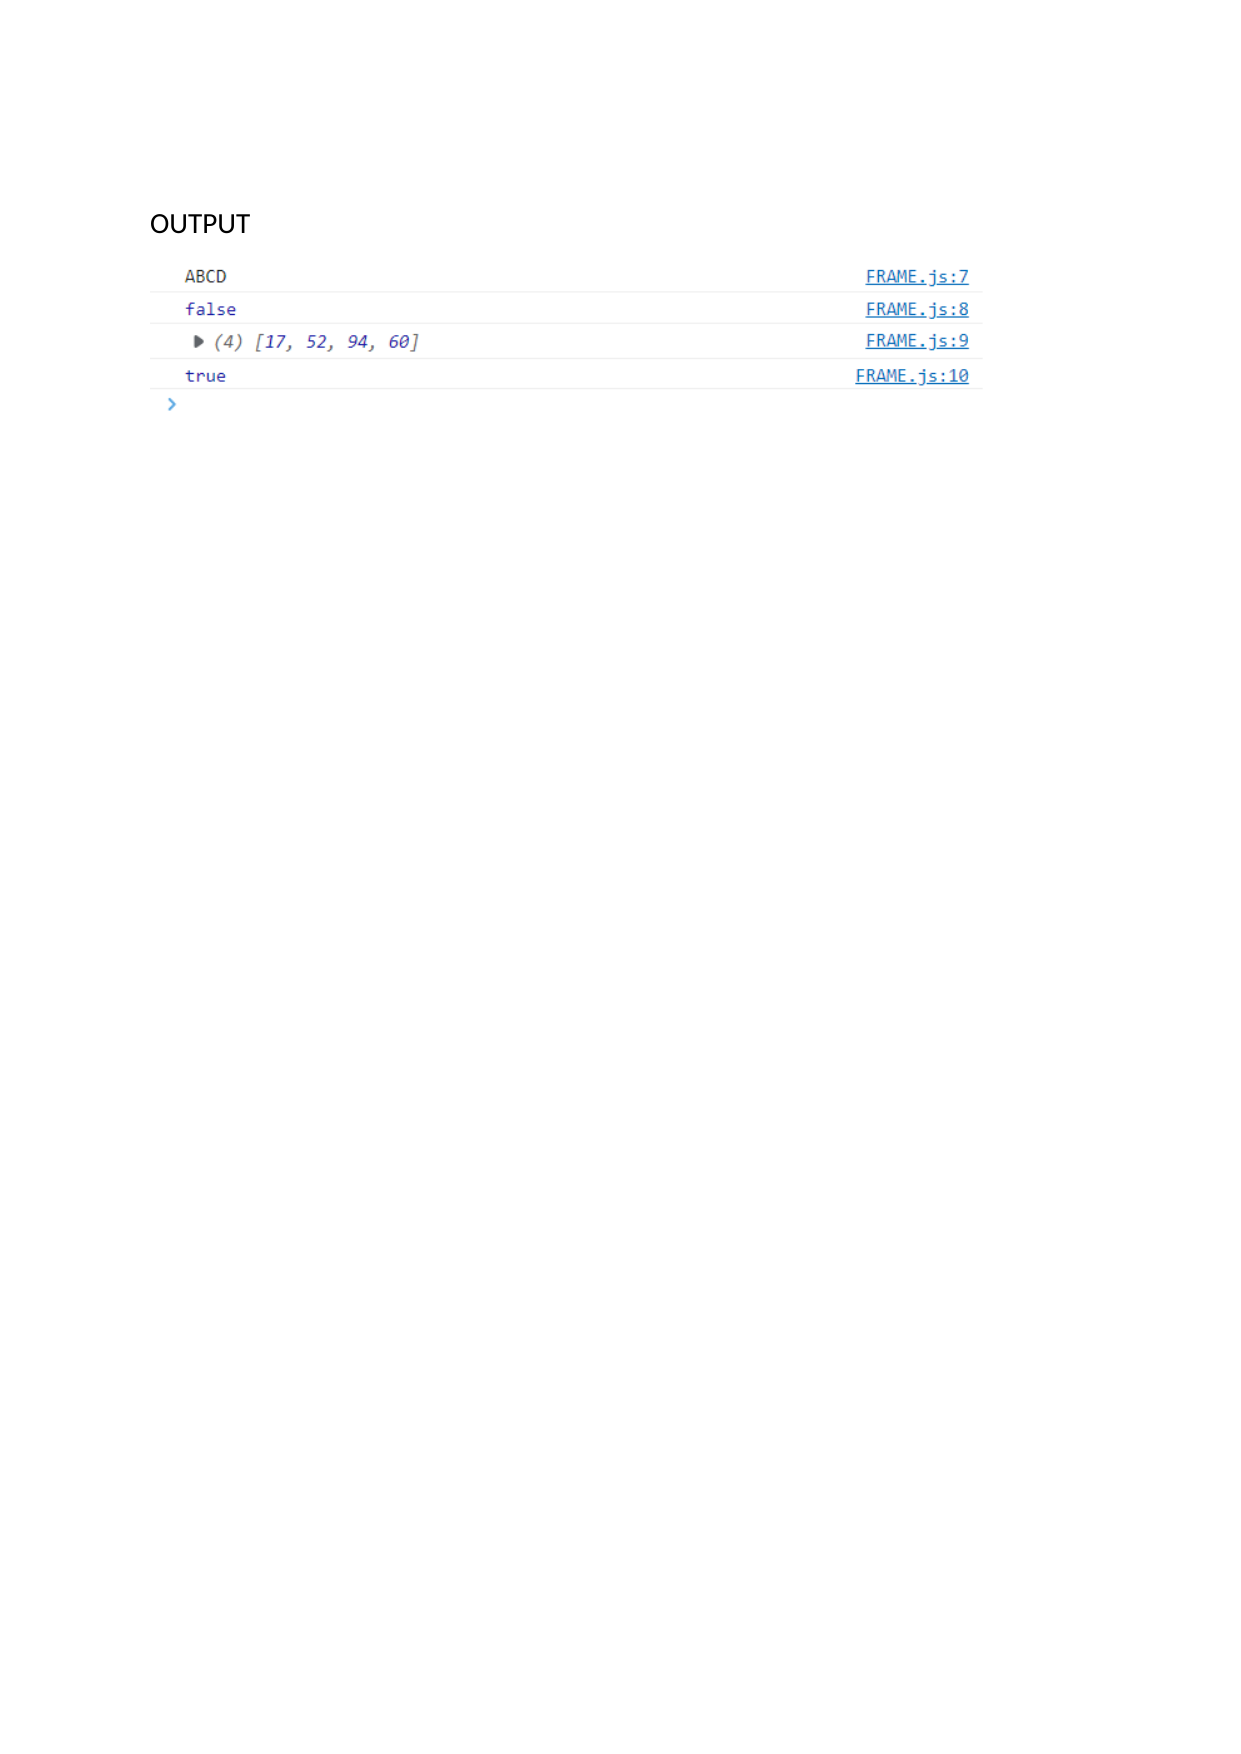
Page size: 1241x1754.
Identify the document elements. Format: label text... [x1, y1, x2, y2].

text OUTPUT [150, 205, 1090, 241]
picture [150, 260, 983, 427]
